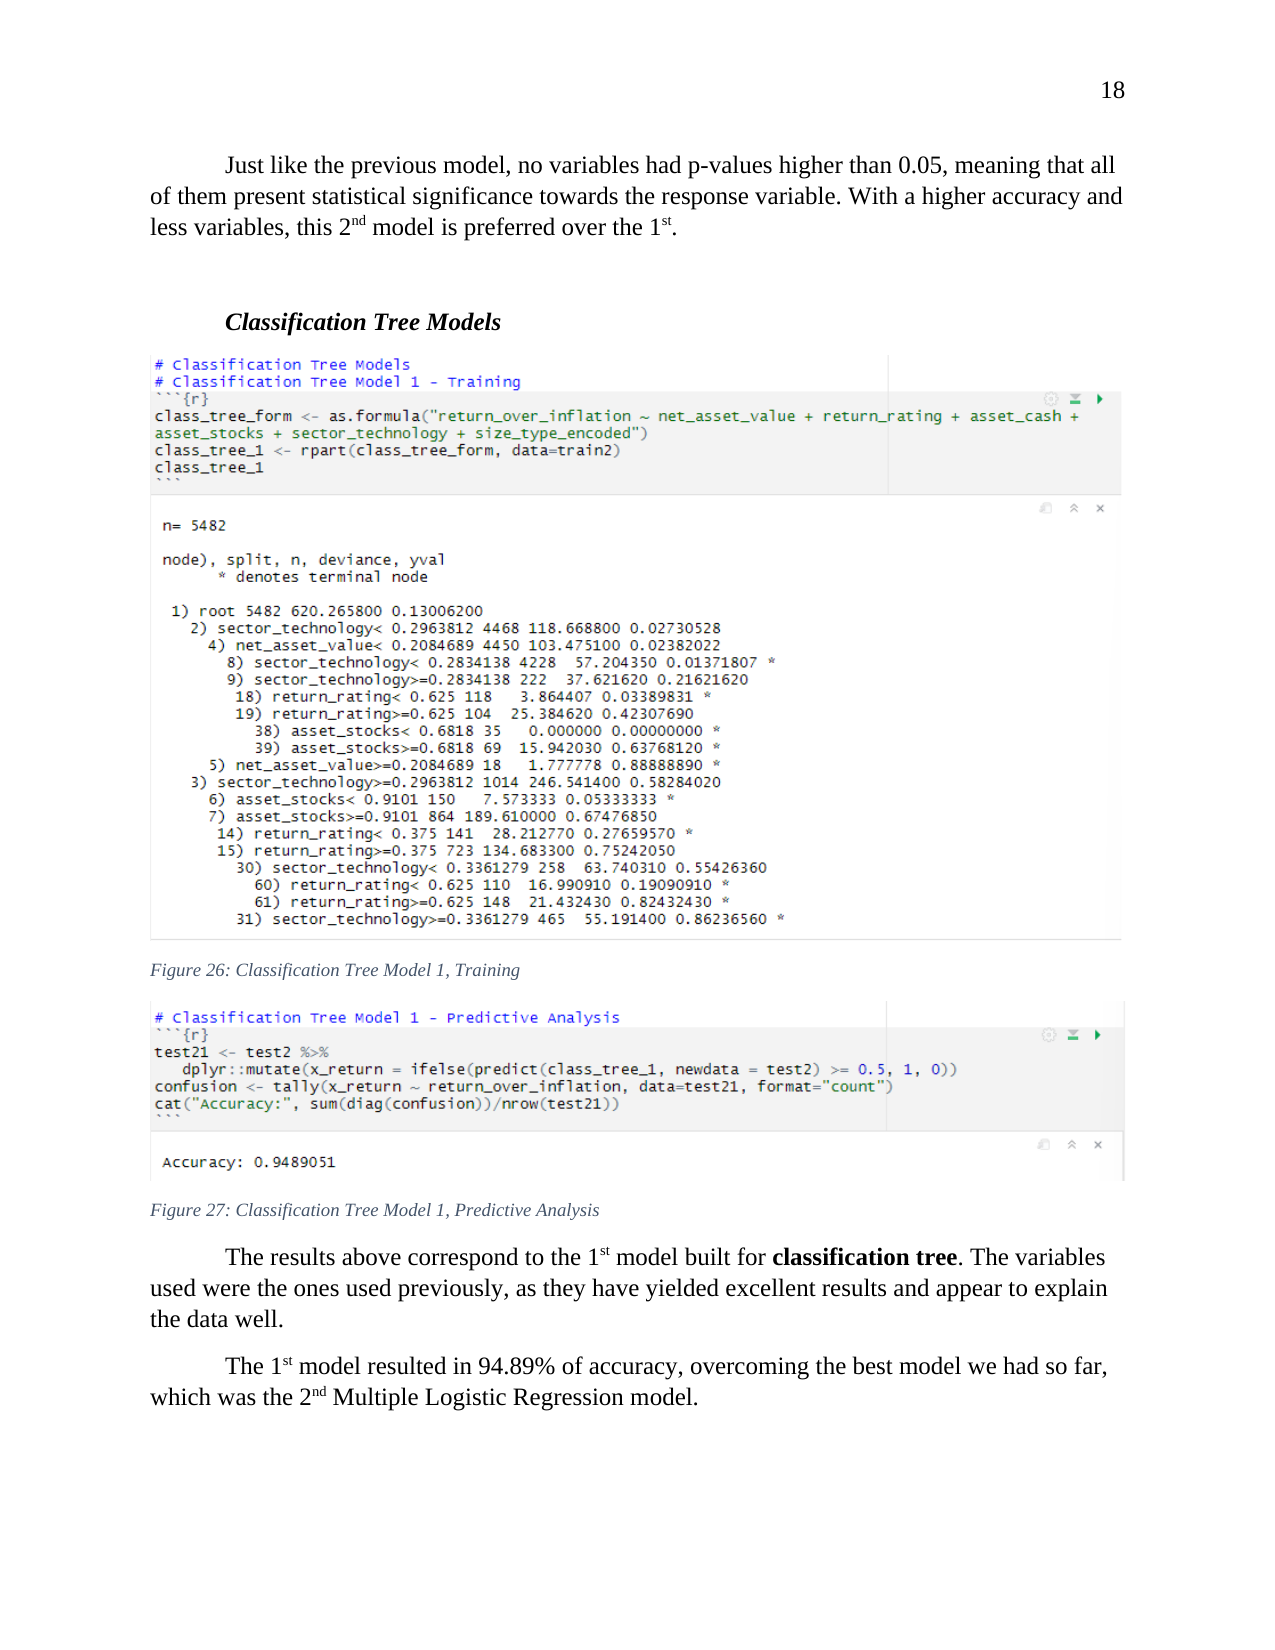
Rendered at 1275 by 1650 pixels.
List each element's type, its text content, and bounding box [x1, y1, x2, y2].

text Classification Tree Models [150, 307, 1125, 336]
picture [150, 1001, 1125, 1181]
text The results above correspond to the 1st model built for classification tree. The variables used were the ones used previously, as they have yielded excellent results and appear to explain the data well. [150, 1242, 1125, 1332]
text Just like the previous model, no variables had p-values higher than 0.05, meaning that all of them present statistical significance towards the response variable. With a higher accuracy and less variables, this 2nd model is preferred over the 1st. [150, 150, 1125, 241]
picture [150, 355, 1122, 941]
text The 1st model resulted in 94.89% of accuracy, overcoming the best model we had so far, which was the 2nd Multiple Logistic Regression model. [150, 1351, 1125, 1411]
